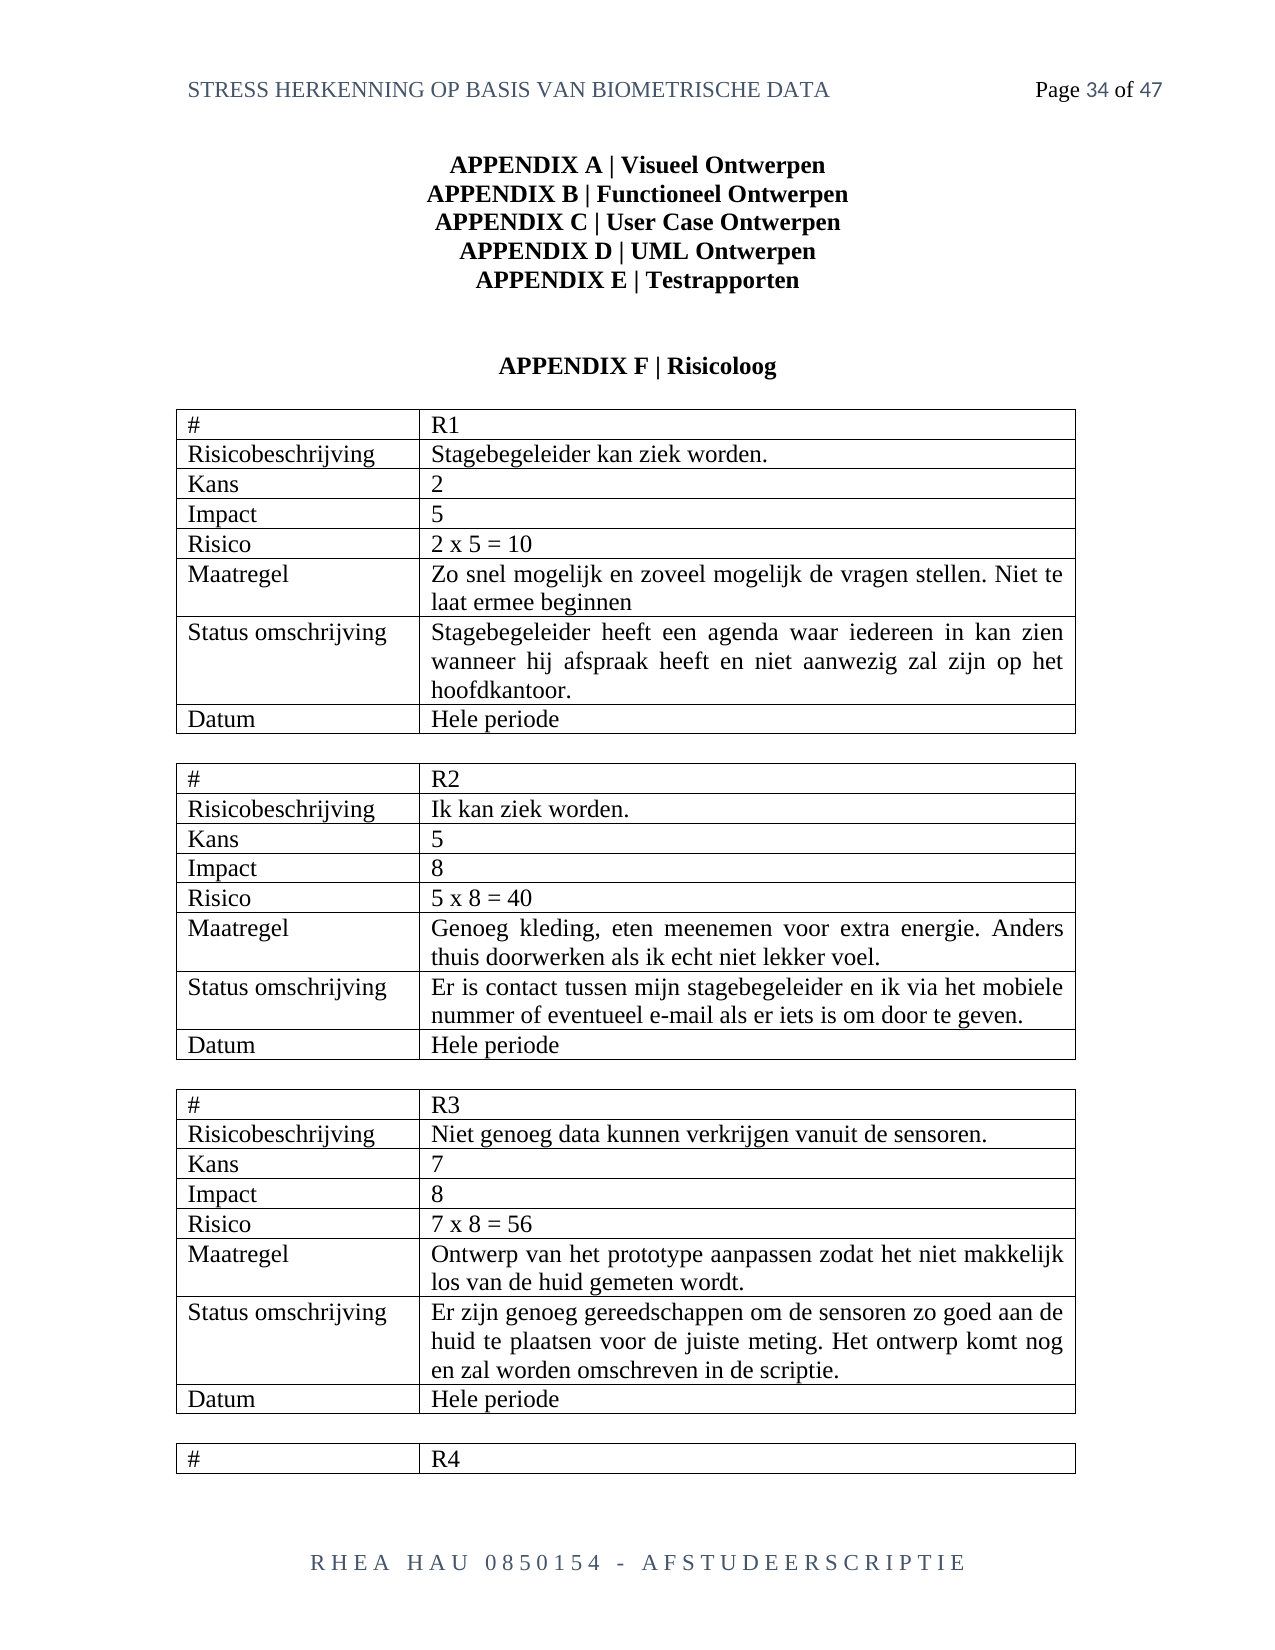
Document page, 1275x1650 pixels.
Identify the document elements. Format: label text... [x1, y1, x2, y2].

table_cell Niet genoeg data kunnen verkrijgen vanuit de sensoren. [420, 1120, 1075, 1148]
subtitle APPENDIX B | Functioneel Ontwerpen [187, 179, 1087, 207]
table_cell 5 x 8 = 40 [420, 883, 1075, 912]
table_cell Datum [177, 1385, 419, 1413]
table_cell Hele periode [420, 705, 1075, 733]
table_cell Datum [177, 705, 419, 733]
table_cell 5 [420, 499, 1075, 528]
table_cell Maatregel [177, 1239, 419, 1296]
table_header R2 [420, 764, 1075, 793]
table_cell Ontwerp van het prototype aanpassen zodat het niet makkelijk los van de huid gemeten wordt. [420, 1239, 1075, 1296]
table_cell Risico [177, 529, 419, 558]
table_header R1 [420, 410, 1075, 438]
subtitle APPENDIX F | Risicoloog [187, 351, 1087, 380]
table_cell 8 [420, 1179, 1075, 1208]
table_header # [177, 410, 419, 438]
table_cell 7 [420, 1149, 1075, 1178]
table_cell Er zijn genoeg gereedschappen om de sensoren zo goed aan de huid te plaatsen voor de juiste meting. Het ontwerp komt nog en zal worden omschreven in de scriptie. [420, 1297, 1075, 1383]
table_header # [177, 1444, 419, 1473]
subtitle APPENDIX C | User Case Ontwerpen [187, 207, 1087, 236]
table_cell Kans [177, 1149, 419, 1178]
table_cell Kans [177, 824, 419, 852]
table_cell Status omschrijving [177, 617, 419, 703]
table_cell Hele periode [420, 1030, 1075, 1059]
table_cell Risicobeschrijving [177, 794, 419, 823]
table_cell Hele periode [420, 1385, 1075, 1413]
table_cell Status omschrijving [177, 972, 419, 1029]
table_header R4 [420, 1444, 1075, 1473]
table_cell Impact [177, 854, 419, 882]
table_cell Maatregel [177, 913, 419, 971]
table_cell Zo snel mogelijk en zoveel mogelijk de vragen stellen. Niet te laat ermee beginnen [420, 559, 1075, 616]
table_cell Risicobeschrijving [177, 1120, 419, 1148]
table_header R3 [420, 1090, 1075, 1118]
table_cell Er is contact tussen mijn stagebegeleider en ik via het mobiele nummer of eventueel e-mail als er iets is om door te geven. [420, 972, 1075, 1029]
table_cell Maatregel [177, 559, 419, 616]
table_cell Kans [177, 469, 419, 498]
table_cell 8 [420, 854, 1075, 882]
table_header # [177, 764, 419, 793]
table_cell Risicobeschrijving [177, 440, 419, 468]
table_cell 2 x 5 = 10 [420, 529, 1075, 558]
table_cell Impact [177, 1179, 419, 1208]
table_cell Genoeg kleding, eten meenemen voor extra energie. Anders thuis doorwerken als ik echt niet lekker voel. [420, 913, 1075, 971]
table_header # [177, 1090, 419, 1118]
table_cell Stagebegeleider kan ziek worden. [420, 440, 1075, 468]
table_cell Risico [177, 1209, 419, 1238]
table_cell Status omschrijving [177, 1297, 419, 1383]
table_cell Impact [177, 499, 419, 528]
subtitle APPENDIX D | UML Ontwerpen [187, 236, 1087, 265]
table_cell 2 [420, 469, 1075, 498]
table_cell Datum [177, 1030, 419, 1059]
table_cell Stagebegeleider heeft een agenda waar iedereen in kan zien wanneer hij afspraak heeft en niet aanwezig zal zijn op het hoofdkantoor. [420, 617, 1075, 703]
subtitle APPENDIX A | Visueel Ontwerpen [187, 150, 1087, 179]
table_cell Ik kan ziek worden. [420, 794, 1075, 823]
table_cell 7 x 8 = 56 [420, 1209, 1075, 1238]
table_cell Risico [177, 883, 419, 912]
subtitle APPENDIX E | Testrapporten [187, 265, 1087, 294]
table_cell 5 [420, 824, 1075, 852]
